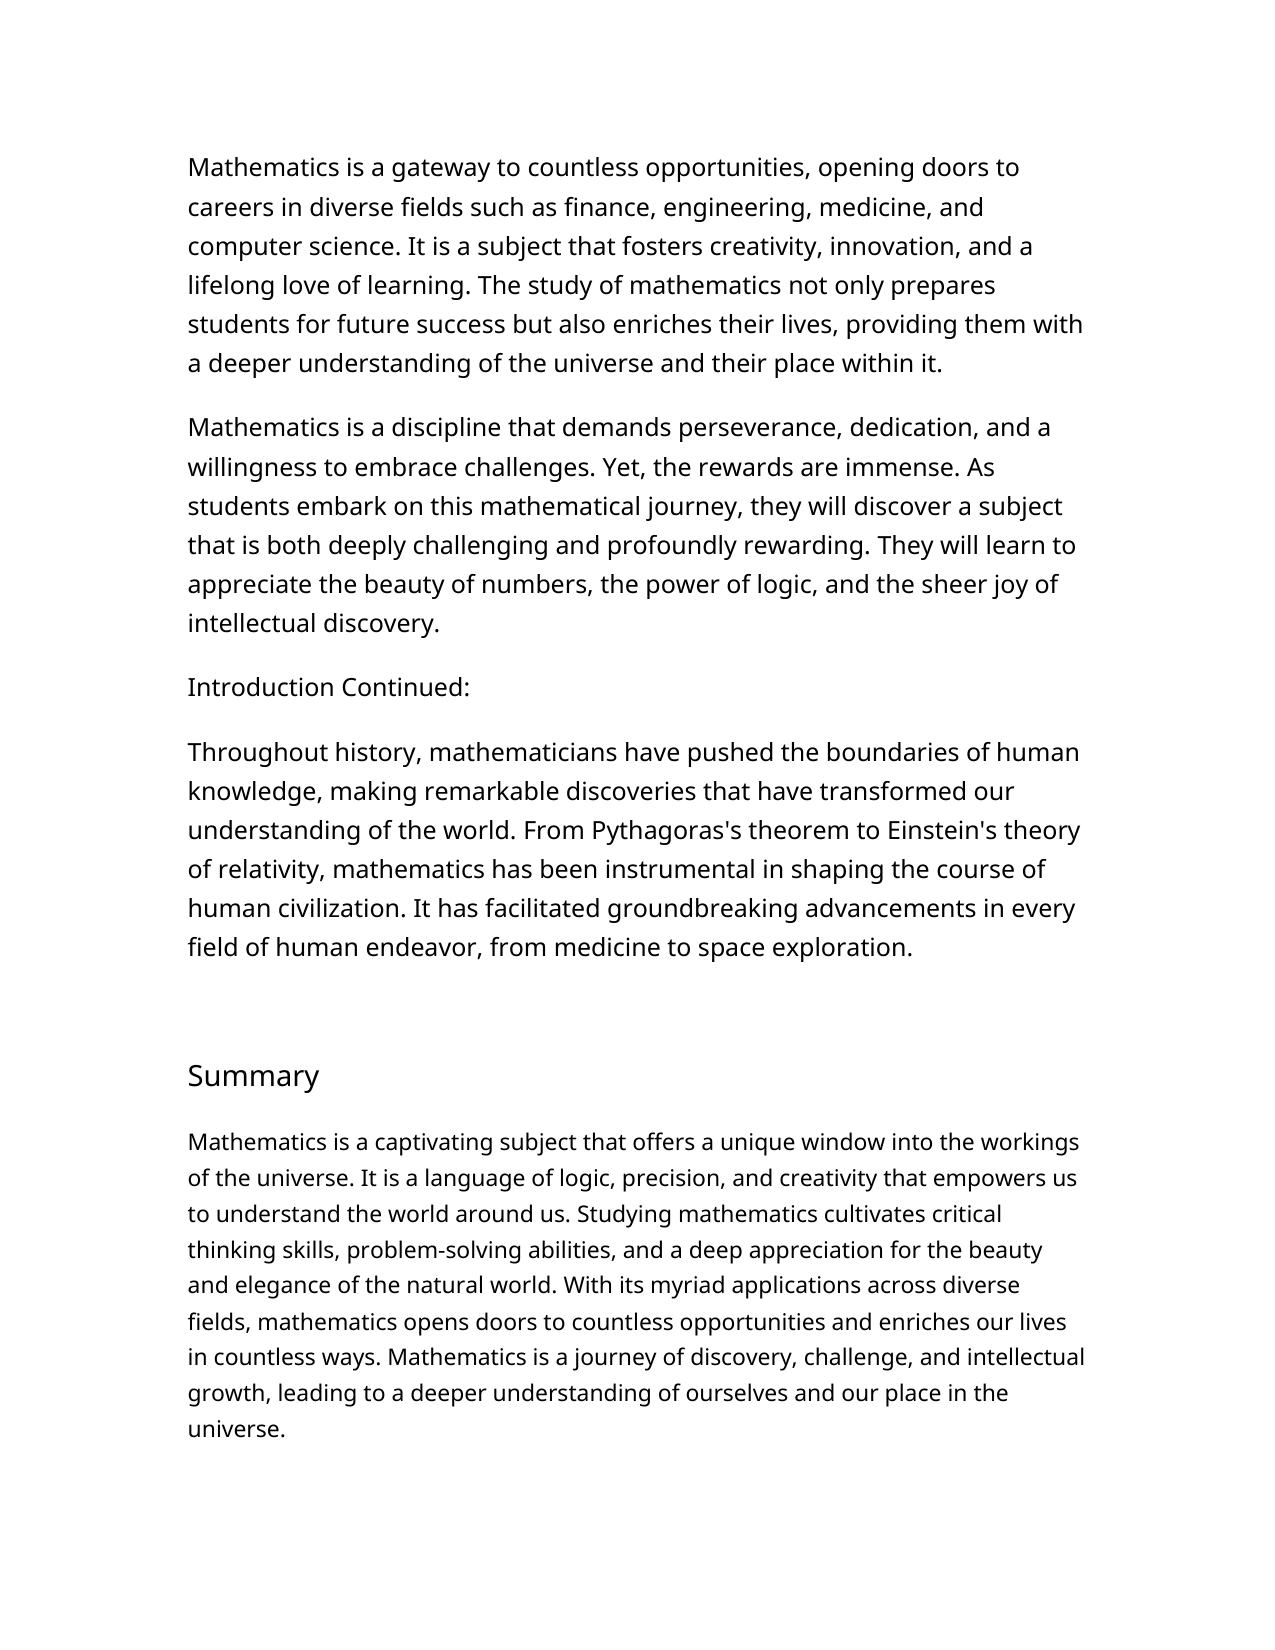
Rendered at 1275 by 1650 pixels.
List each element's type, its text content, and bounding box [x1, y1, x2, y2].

text Mathematics is a gateway to countless opportunities, opening doors to careers in diverse fields such as finance, engineering, medicine, and computer science. It is a subject that fosters creativity, innovation, and a lifelong love of learning. The study of mathematics not only prepares students for future success but also enriches their lives, providing them with a deeper understanding of the universe and their place within it. [187, 150, 1087, 380]
text Mathematics is a discipline that demands perseverance, dedication, and a willingness to embrace challenges. Yet, the rewards are immense. As students embark on this mathematical journey, they will discover a subject that is both deeply challenging and profoundly rewarding. They will learn to appreciate the beauty of numbers, the power of logic, and the sheer joy of intellectual discovery. [187, 410, 1087, 640]
text Summary [187, 1055, 1087, 1095]
text Throughout history, mathematicians have pushed the boundaries of human knowledge, making remarkable discoveries that have transformed our understanding of the world. From Pythagoras's theorem to Einstein's theory of relativity, mathematics has been instrumental in shaping the course of human civilization. It has facilitated groundbreaking advancements in every field of human endeavor, from medicine to space exploration. [187, 734, 1087, 964]
text Introduction Continued: [187, 670, 1087, 704]
text Mathematics is a captivating subject that offers a unique window into the workings of the universe. It is a language of logic, precision, and creativity that empowers us to understand the world around us. Studying mathematics cultivates critical thinking skills, problem-solving abilities, and a deep appreciation for the beauty and elegance of the natural world. With its myriad applications across diverse fields, mathematics opens doors to countless opportunities and enriches our lives in countless ways. Mathematics is a journey of discovery, challenge, and intellectual growth, leading to a deeper understanding of ourselves and our place in the universe. [187, 1126, 1087, 1444]
